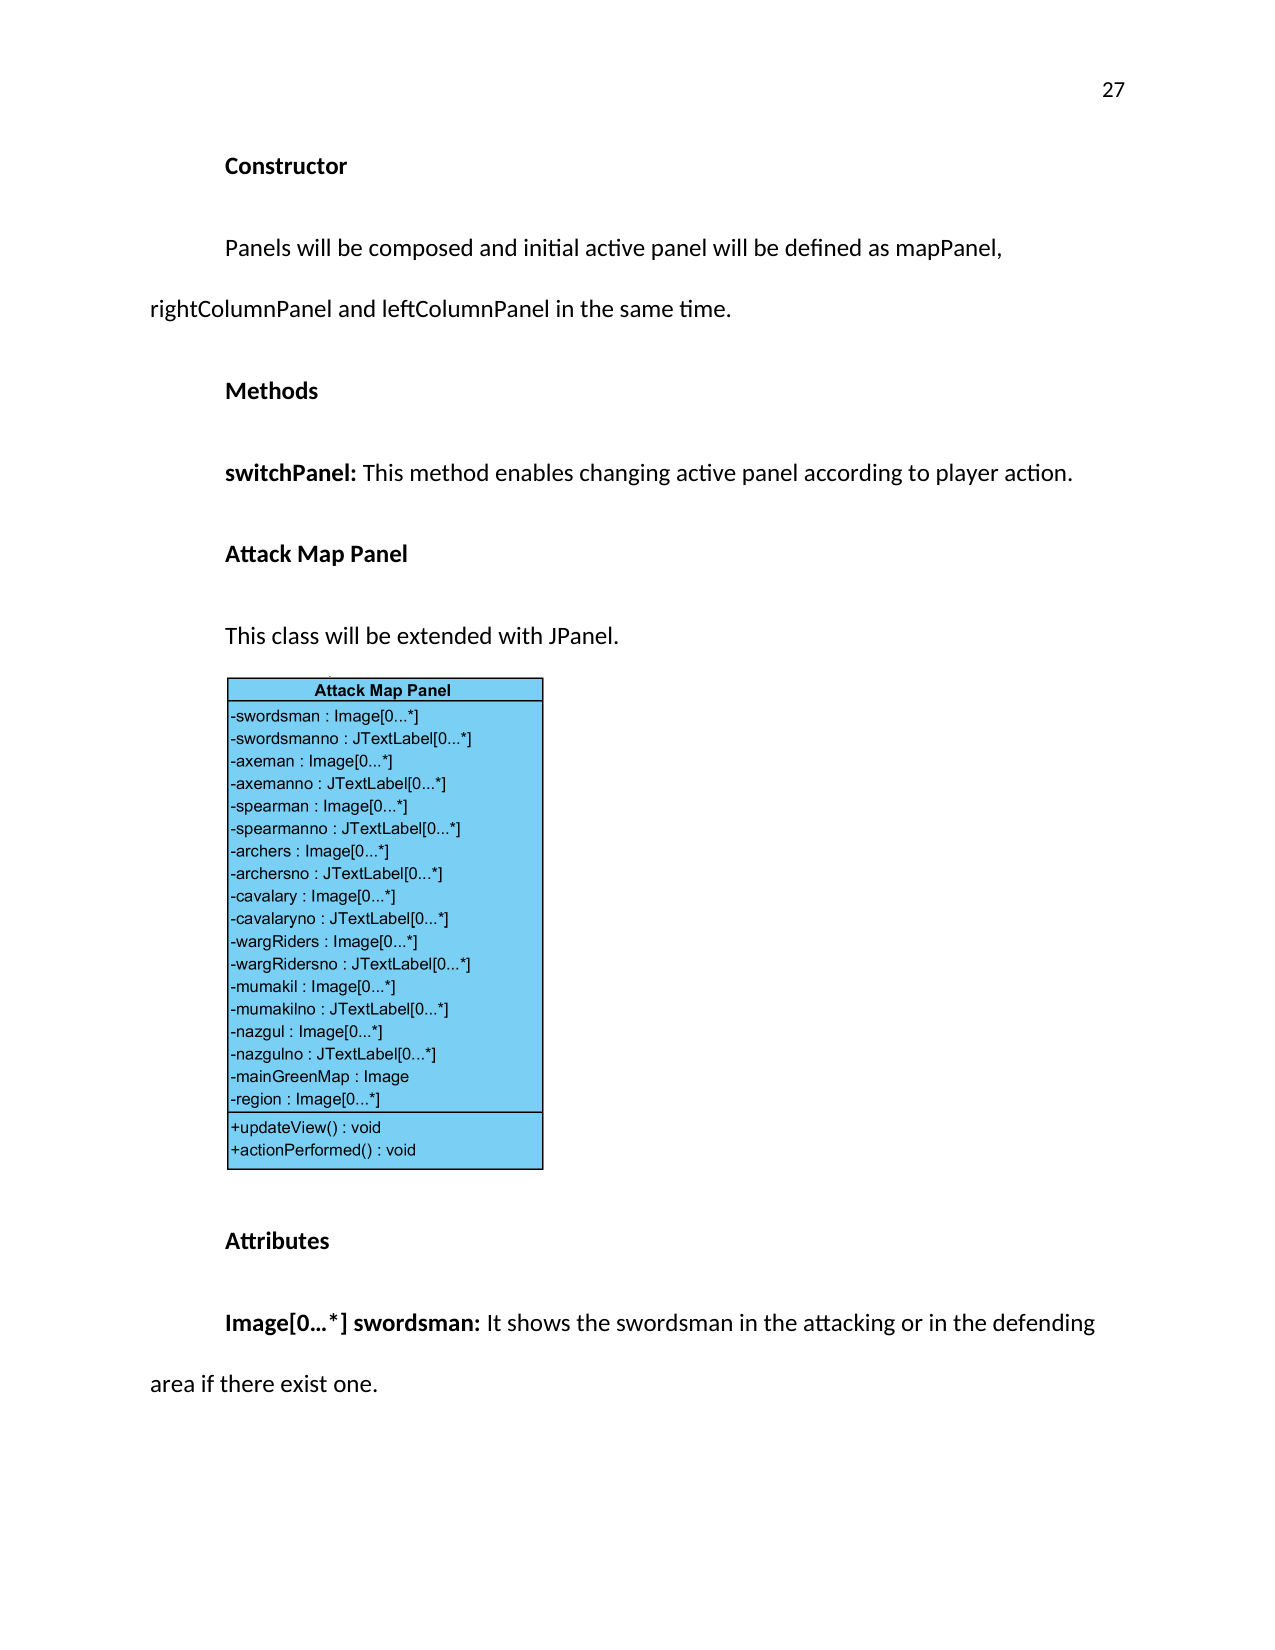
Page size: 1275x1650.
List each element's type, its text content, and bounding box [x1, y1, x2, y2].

text Constructor [150, 150, 1125, 181]
text Methods [225, 375, 1125, 405]
text Attack Map Panel [150, 538, 1125, 569]
text Image[0…*] swordsman: It shows the swordsman in the attacking or in the defending area if there exist one. [150, 1307, 1125, 1398]
text switchPanel: This method enables changing active panel according to player action. [150, 457, 1125, 487]
text Attributes [150, 1225, 1125, 1256]
text This class will be extended with JPanel. [150, 620, 1125, 651]
picture [225, 676, 549, 1177]
text Panels will be composed and initial active panel will be defined as mapPanel, rightColumnPanel and leftColumnPanel in the same time. [150, 232, 1125, 323]
